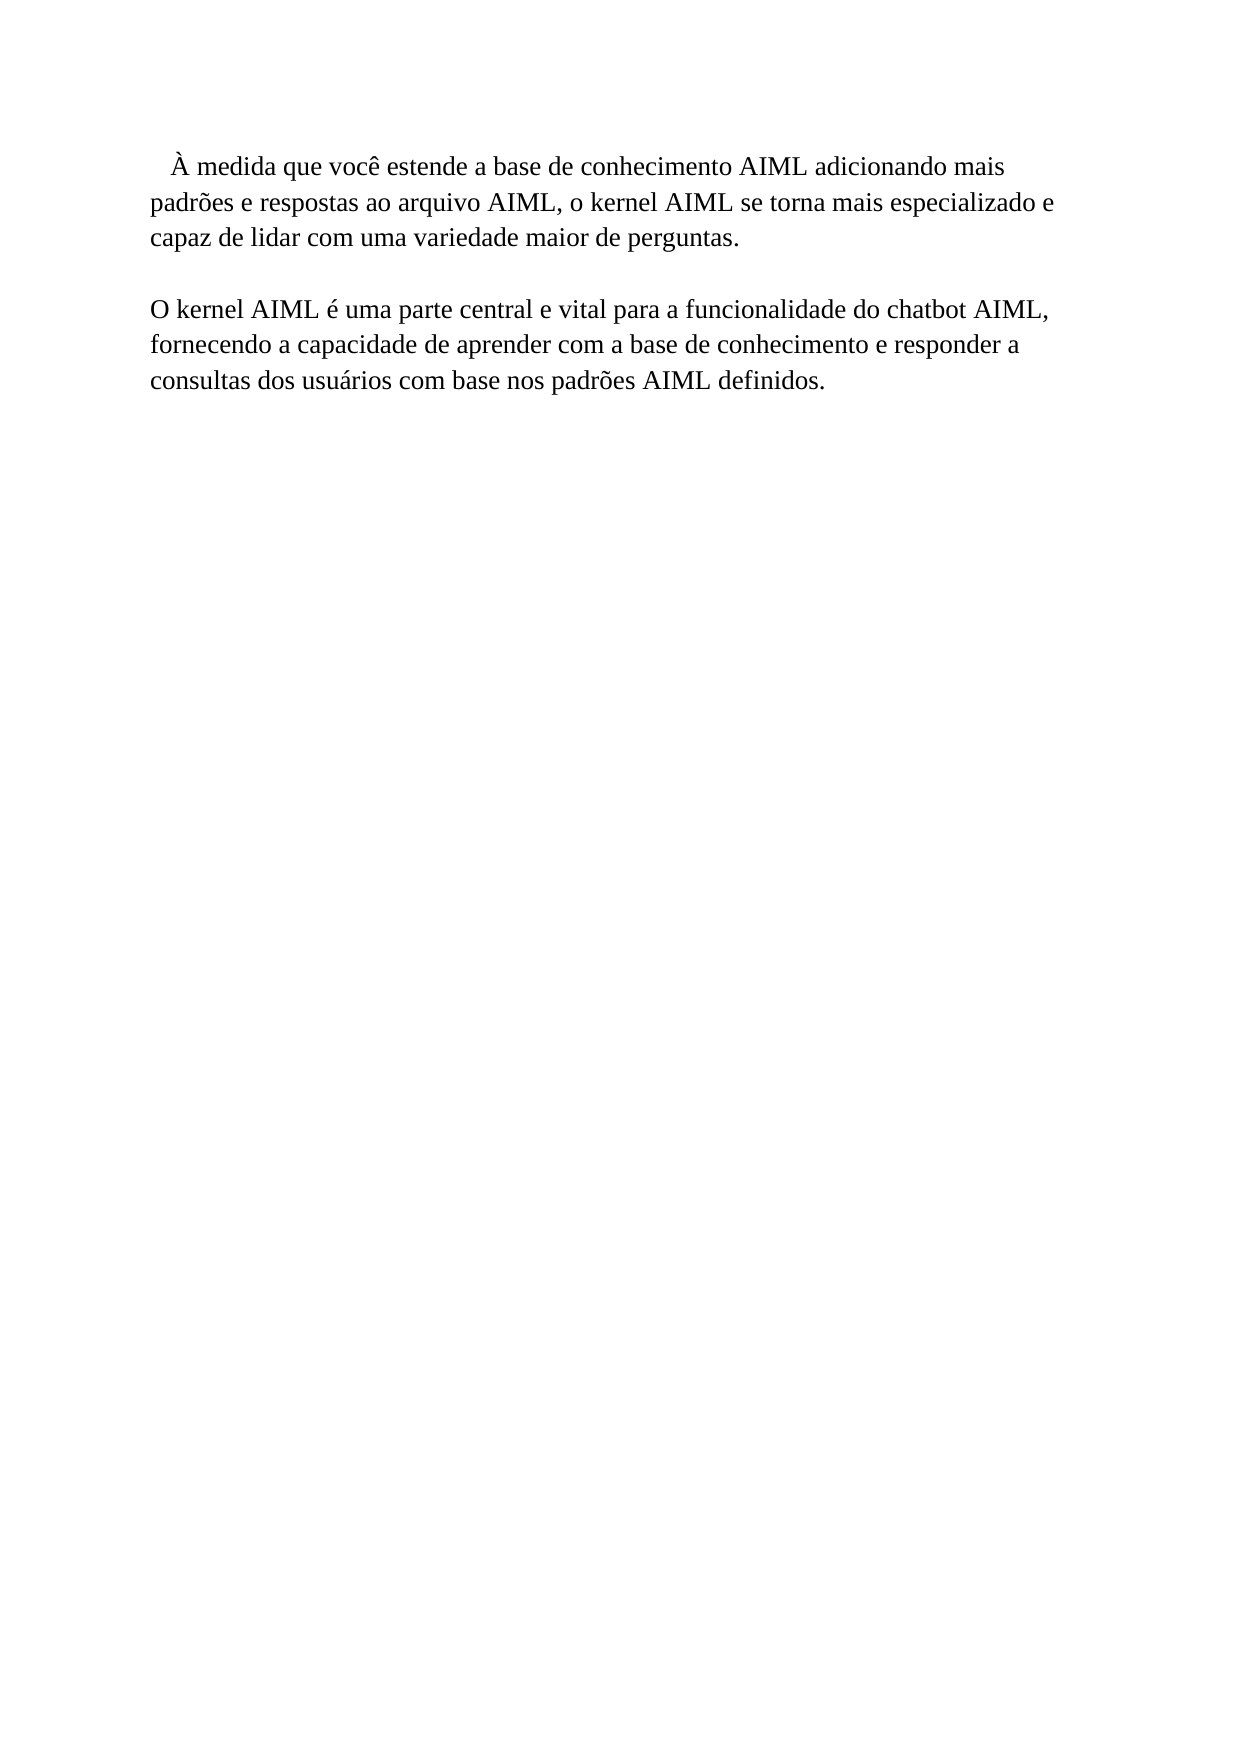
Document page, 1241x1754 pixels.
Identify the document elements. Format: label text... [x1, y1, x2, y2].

text À medida que você estende a base de conhecimento AIML adicionando mais padrões e respostas ao arquivo AIML, o kernel AIML se torna mais especializado e capaz de lidar com uma variedade maior de perguntas. [150, 150, 1090, 253]
text O kernel AIML é uma parte central e vital para a funcionalidade do chatbot AIML, fornecendo a capacidade de aprender com a base de conhecimento e responder a consultas dos usuários com base nos padrões AIML definidos. [150, 293, 1090, 396]
